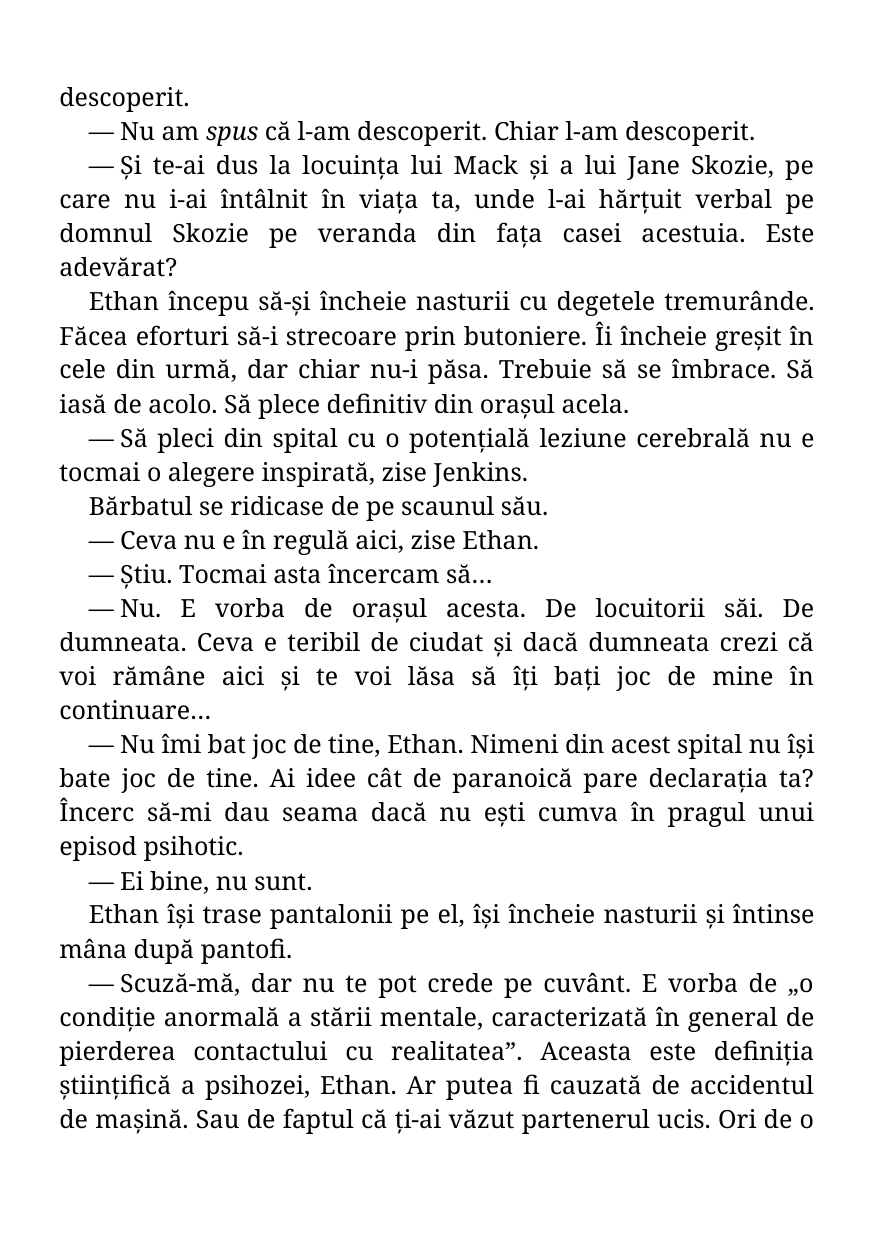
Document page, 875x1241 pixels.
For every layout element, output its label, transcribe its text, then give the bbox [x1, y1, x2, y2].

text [59, 965, 815, 1136]
text — Nu îmi bat joc de tine, Ethan. Nimeni din acest spital nu îşi bate joc de tine. Ai idee cât de paranoică pare declaraţia ta? Încerc să-mi dau seama dacă nu eşti cumva în pragul unui episod psihotic. [59, 727, 815, 863]
text Bărbatul se ridicase de pe scaunul său. [59, 488, 815, 522]
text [59, 80, 815, 114]
text — Ştiu. Tocmai asta încercam să… [59, 557, 815, 591]
text — Şi te-ai dus la locuinţa lui Mack şi a lui Jane Skozie, pe care nu i-ai întâlnit în viaţa ta, unde l-ai hărţuit verbal pe domnul Skozie pe veranda din faţa casei acestuia. Este adevărat? [59, 148, 815, 284]
text — Să pleci din spital cu o potenţială leziune cerebrală nu e tocmai o alegere inspirată, zise Jenkins. [59, 420, 815, 488]
text Ethan începu să-şi încheie nasturii cu degetele tremurânde. Făcea eforturi să-i strecoare prin butoniere. Îi încheie greşit în cele din urmă, dar chiar nu-i păsa. Trebuie să se îmbrace. Să iasă de acolo. Să plece definitiv din oraşul acela. [59, 284, 815, 420]
text — Nu. E vorba de oraşul acesta. De locuitorii săi. De dumneata. Ceva e teribil de ciudat şi dacă dumneata crezi că voi rămâne aici şi te voi lăsa să îţi baţi joc de mine în continuare… [59, 591, 815, 727]
text Ethan îşi trase pantalonii pe el, îşi încheie nasturii şi întinse mâna după pantofi. [59, 897, 815, 965]
text — Ei bine, nu sunt. [59, 863, 815, 897]
text — Nu am spus că l-am descoperit. Chiar l-am descoperit. [59, 114, 815, 148]
text — Ceva nu e în regulă aici, zise Ethan. [59, 522, 815, 557]
